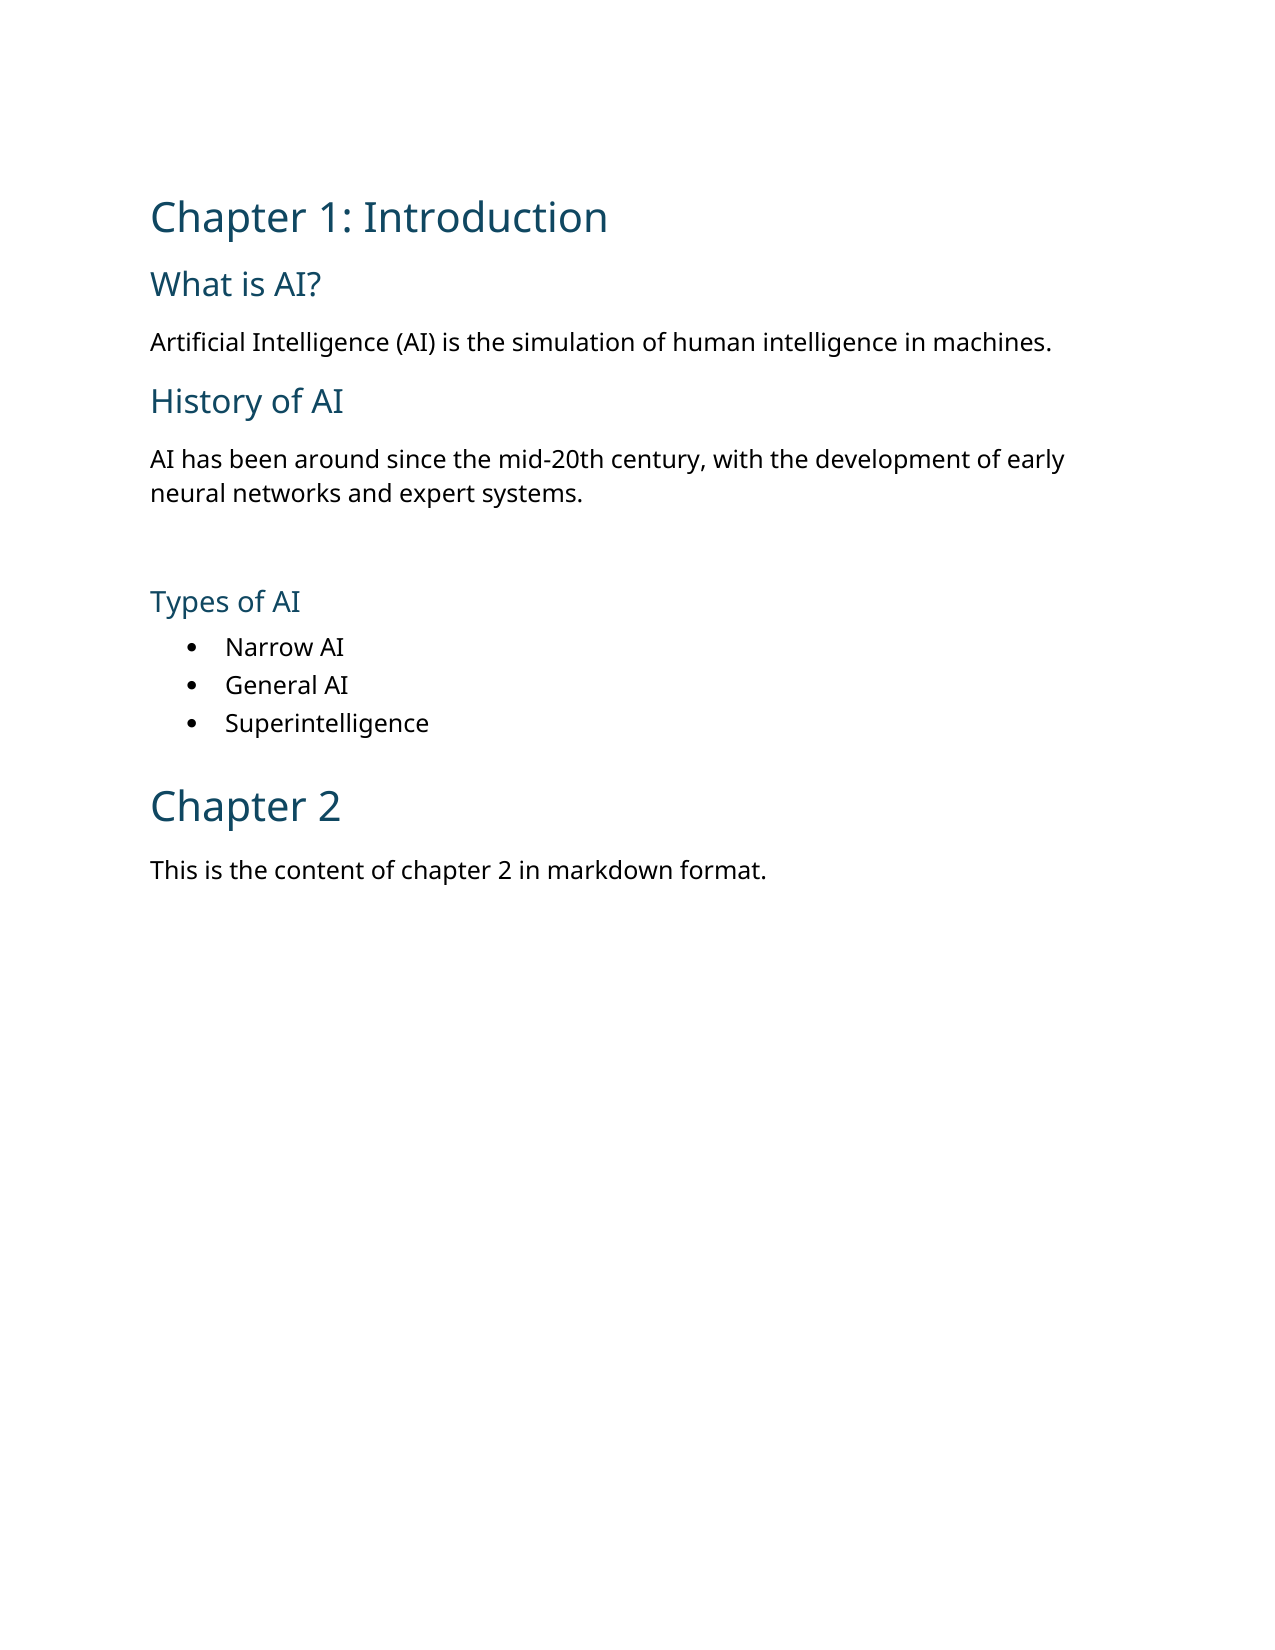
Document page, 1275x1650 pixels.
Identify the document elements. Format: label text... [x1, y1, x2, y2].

list General AI [187, 668, 1125, 702]
list Superintelligence [187, 705, 1125, 739]
text AI has been around since the mid-20th century, with the development of early neural networks and expert systems. [150, 442, 1125, 510]
subtitle History of AI [150, 378, 1125, 423]
subtitle Types of AI [150, 582, 1125, 621]
subtitle Chapter 1: Introduction [150, 187, 1125, 244]
subtitle What is AI? [150, 261, 1125, 306]
text Artificial Intelligence (AI) is the simulation of human intelligence in machines. [150, 325, 1125, 359]
subtitle Chapter 2 [150, 777, 1125, 834]
list Narrow AI [187, 630, 1125, 664]
text This is the content of chapter 2 in markdown format. [150, 852, 1125, 887]
